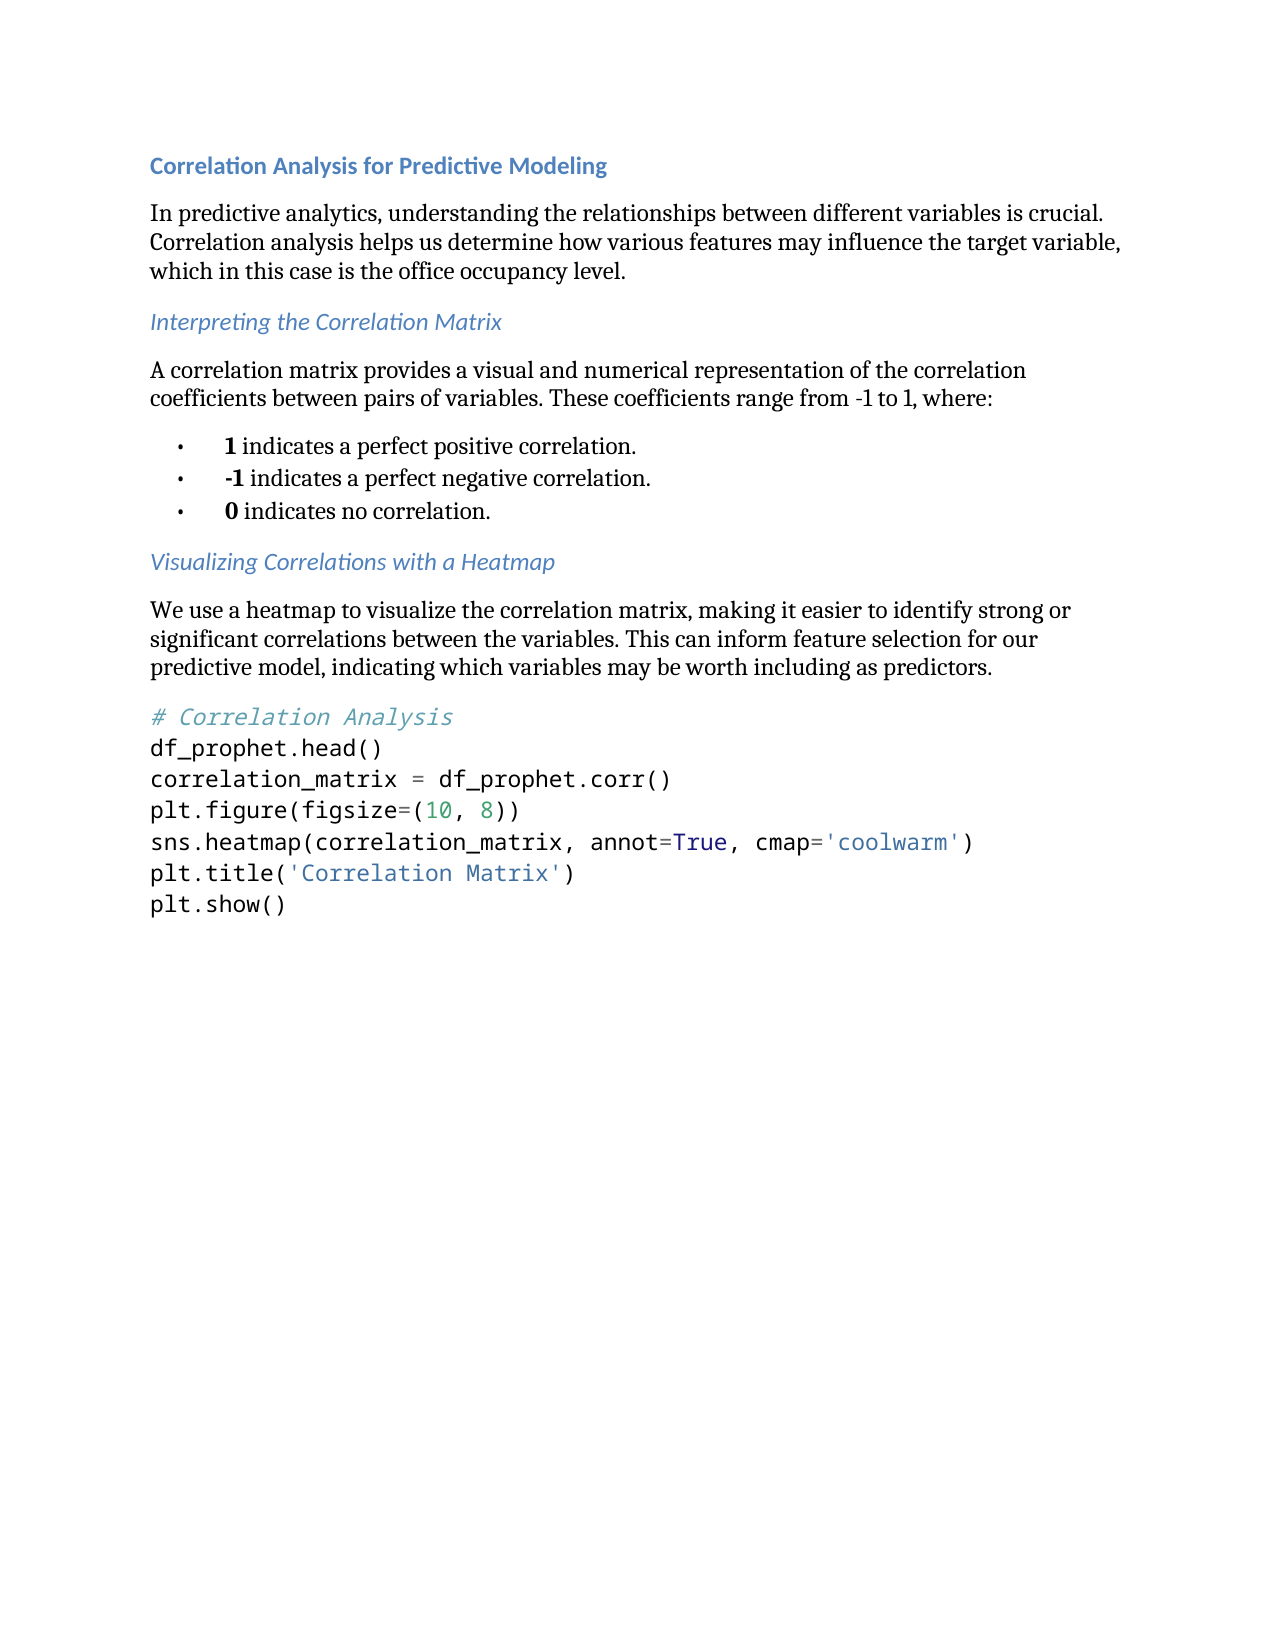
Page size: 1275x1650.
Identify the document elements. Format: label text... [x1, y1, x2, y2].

text # Correlation Analysis df_prophet.head() correlation_matrix = df_prophet.corr() plt.figure(figsize=(10, 8)) sns.heatmap(correlation_matrix, annot=True, cmap='coolwarm') plt.title('Correlation Matrix') plt.show() [150, 701, 1125, 919]
text In predictive analytics, understanding the relationships between different variables is crucial. Correlation analysis helps us determine how various features may influence the target variable, which in this case is the office occupancy level. [150, 199, 1125, 286]
subtitle Correlation Analysis for Predictive Modeling [150, 150, 1125, 181]
list 1 indicates a perfect positive correlation. [175, 432, 1125, 461]
subtitle Interpreting the Correlation Matrix [150, 306, 1125, 337]
subtitle Visualizing Correlations with a Heatmap [150, 546, 1125, 577]
text A correlation matrix provides a visual and numerical representation of the correlation coefficients between pairs of variables. These coefficients range from -1 to 1, where: [150, 356, 1125, 413]
list -1 indicates a perfect negative correlation. [175, 464, 1125, 493]
list 0 indicates no correlation. [175, 497, 1125, 526]
text We use a heatmap to visualize the correlation matrix, making it easier to identify strong or significant correlations between the variables. This can inform feature selection for our predictive model, indicating which variables may be worth including as predictors. [150, 596, 1125, 682]
